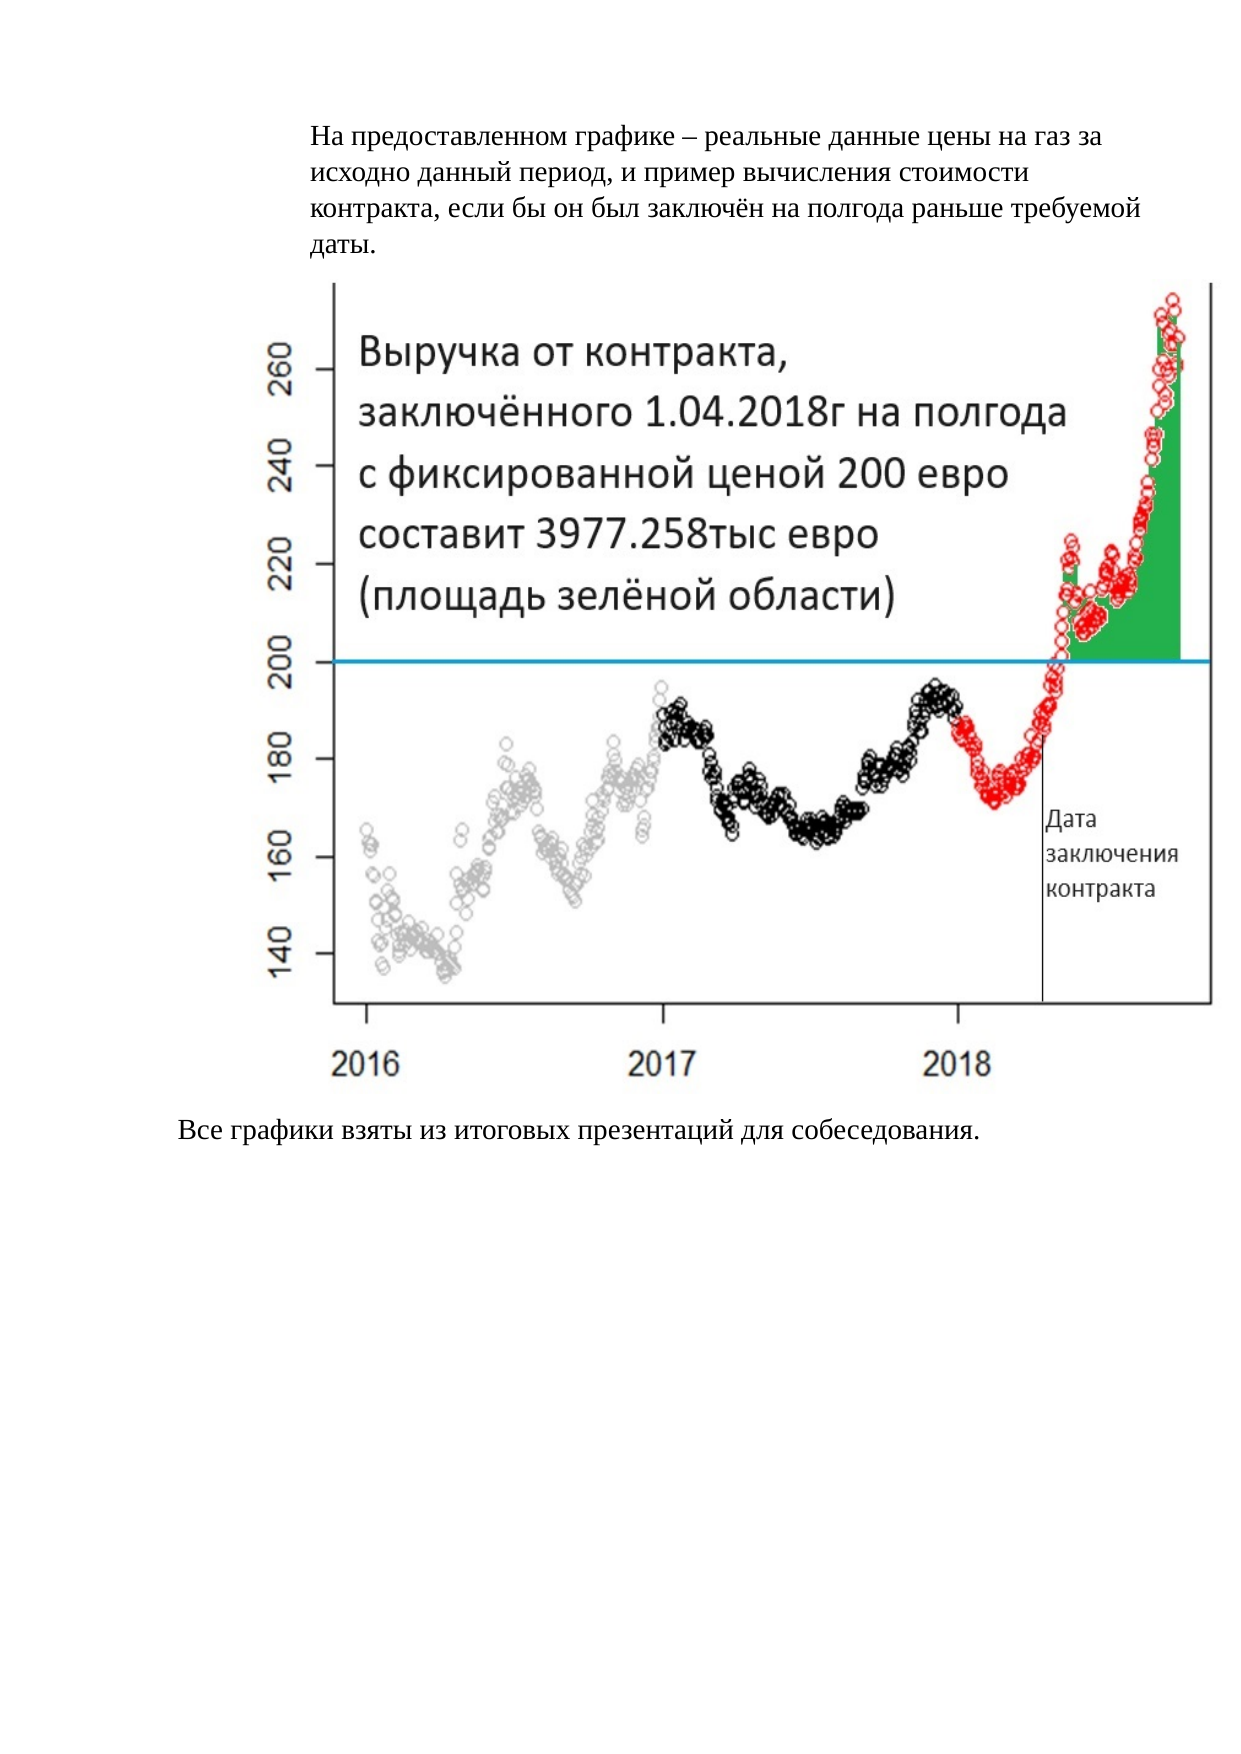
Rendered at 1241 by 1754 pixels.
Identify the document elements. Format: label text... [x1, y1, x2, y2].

list На предоставленном графике – реальные данные цены на газ за исходно данный период, и пример вычисления стоимости контракта, если бы он был заключён на полгода раньше требуемой даты. [310, 118, 1152, 260]
picture [251, 279, 1226, 1094]
text Все графики взяты из итоговых презентаций для собеседования. [177, 1112, 1152, 1146]
